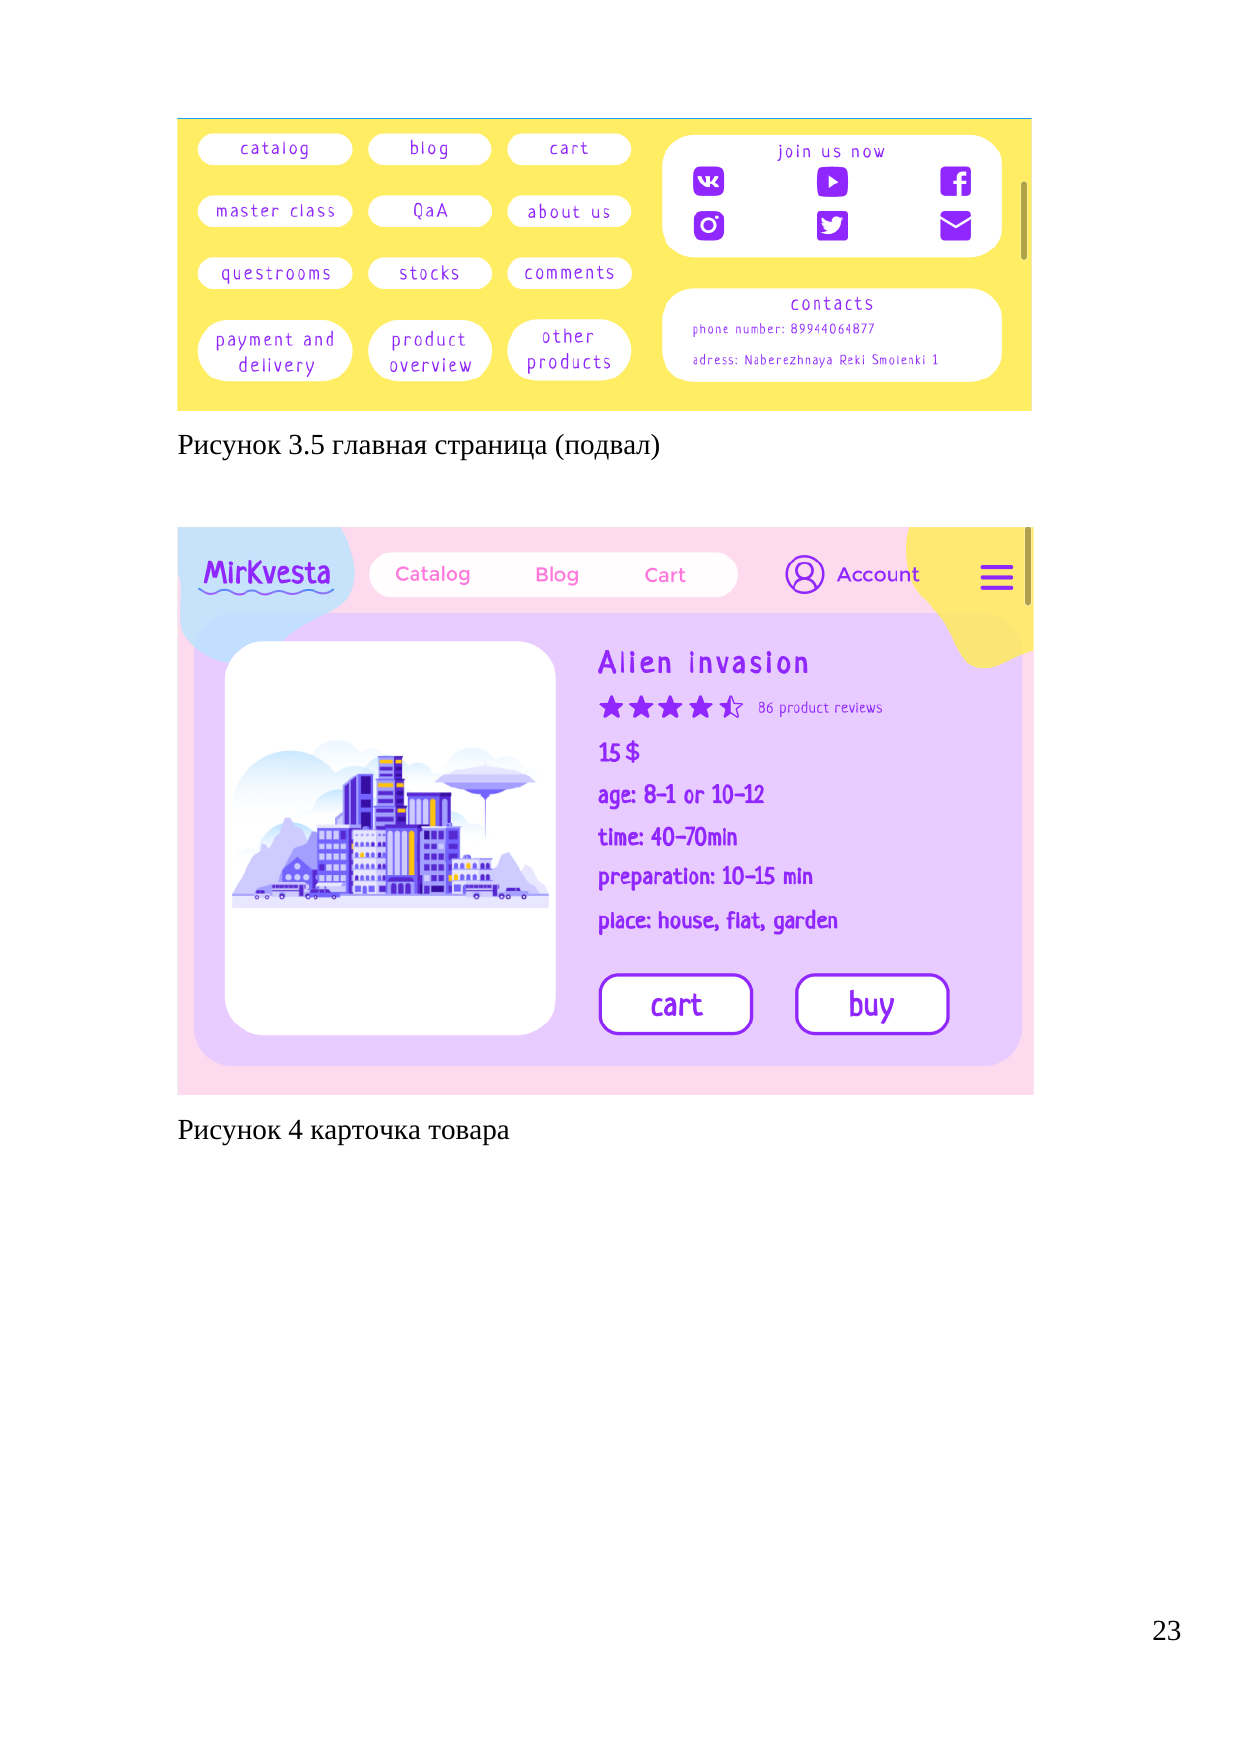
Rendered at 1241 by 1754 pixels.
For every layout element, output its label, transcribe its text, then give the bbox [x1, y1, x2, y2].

text Рисунок 3.5 главная страница (подвал) [148, 427, 1181, 461]
picture [177, 527, 1034, 1095]
text Рисунок 4 карточка товара [148, 1112, 1181, 1145]
picture [177, 118, 1032, 411]
